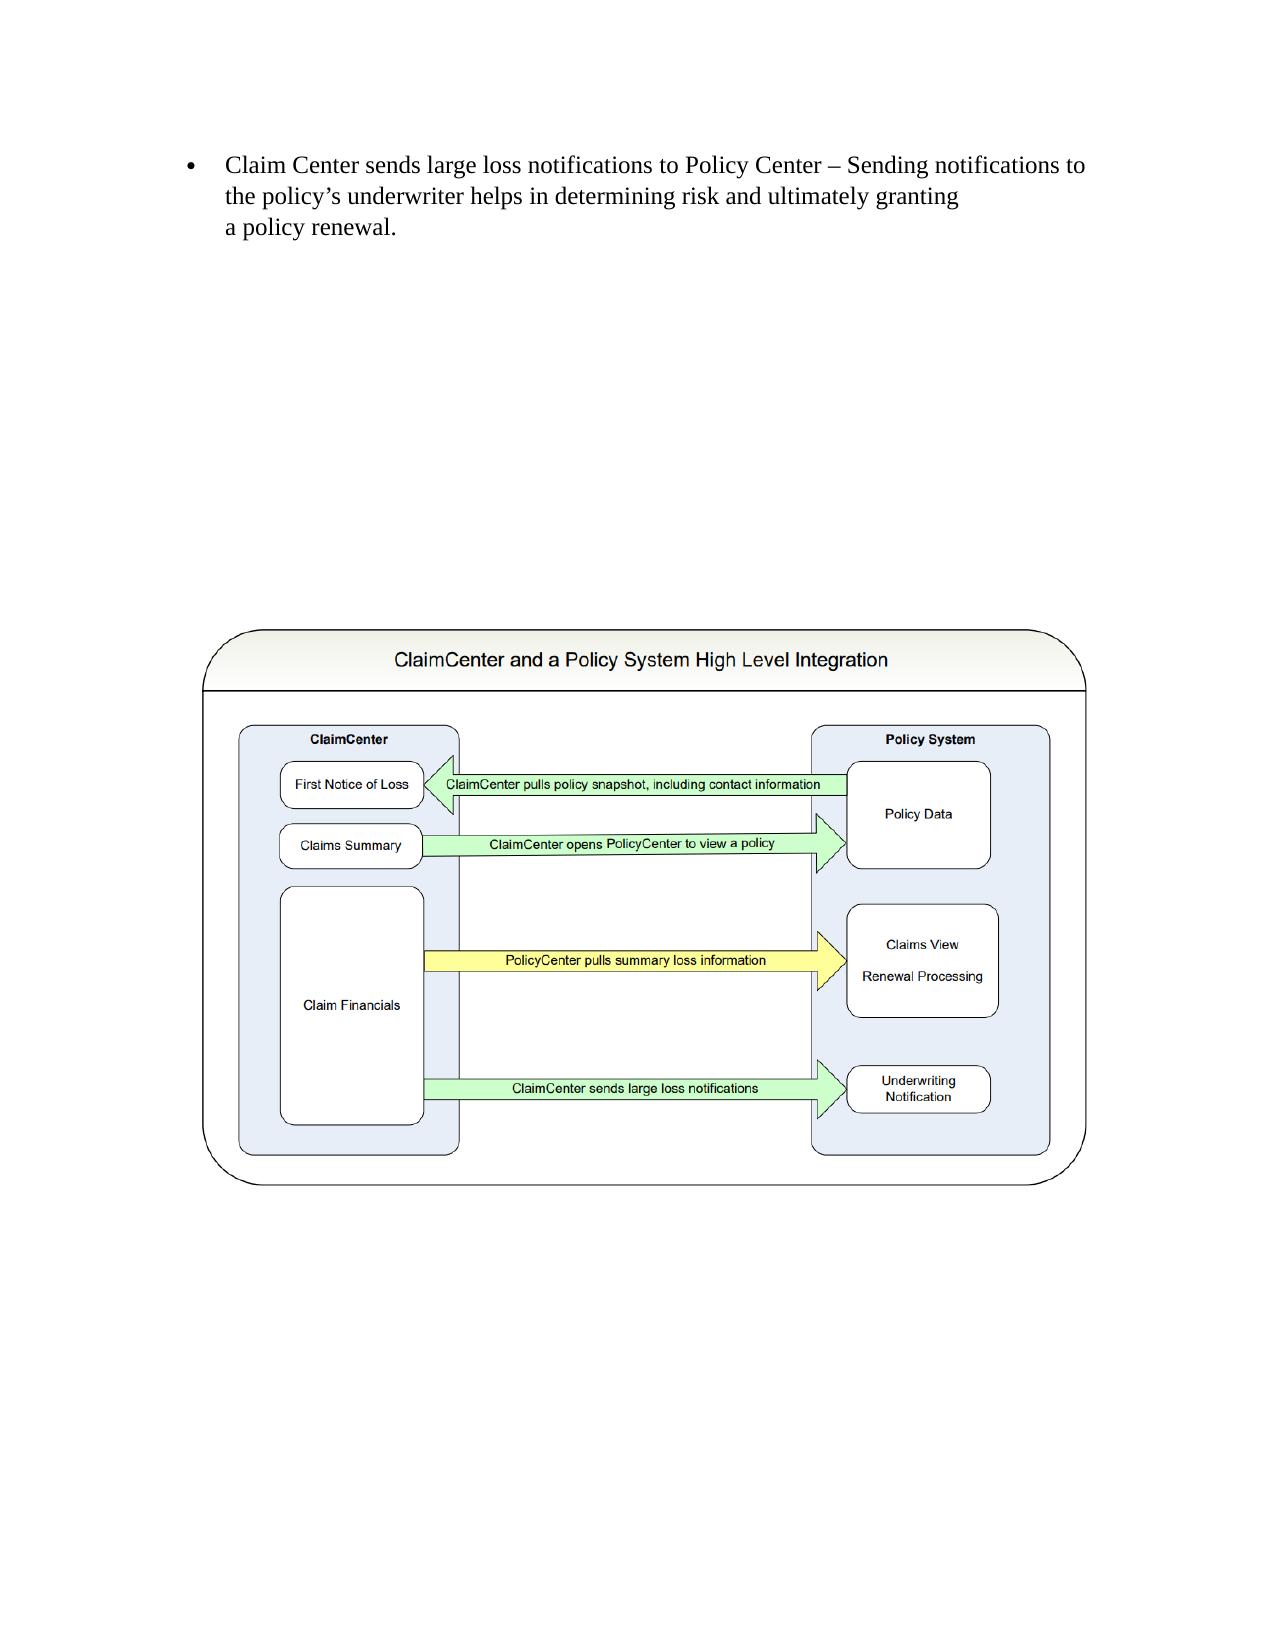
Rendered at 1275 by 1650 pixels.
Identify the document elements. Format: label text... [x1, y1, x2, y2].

list Claim Center sends large loss notifications to Policy Center – Sending notifications to the policy’s underwriter helps in determining risk and ultimately granting a policy renewal. [187, 150, 1125, 241]
picture [150, 593, 1125, 1208]
